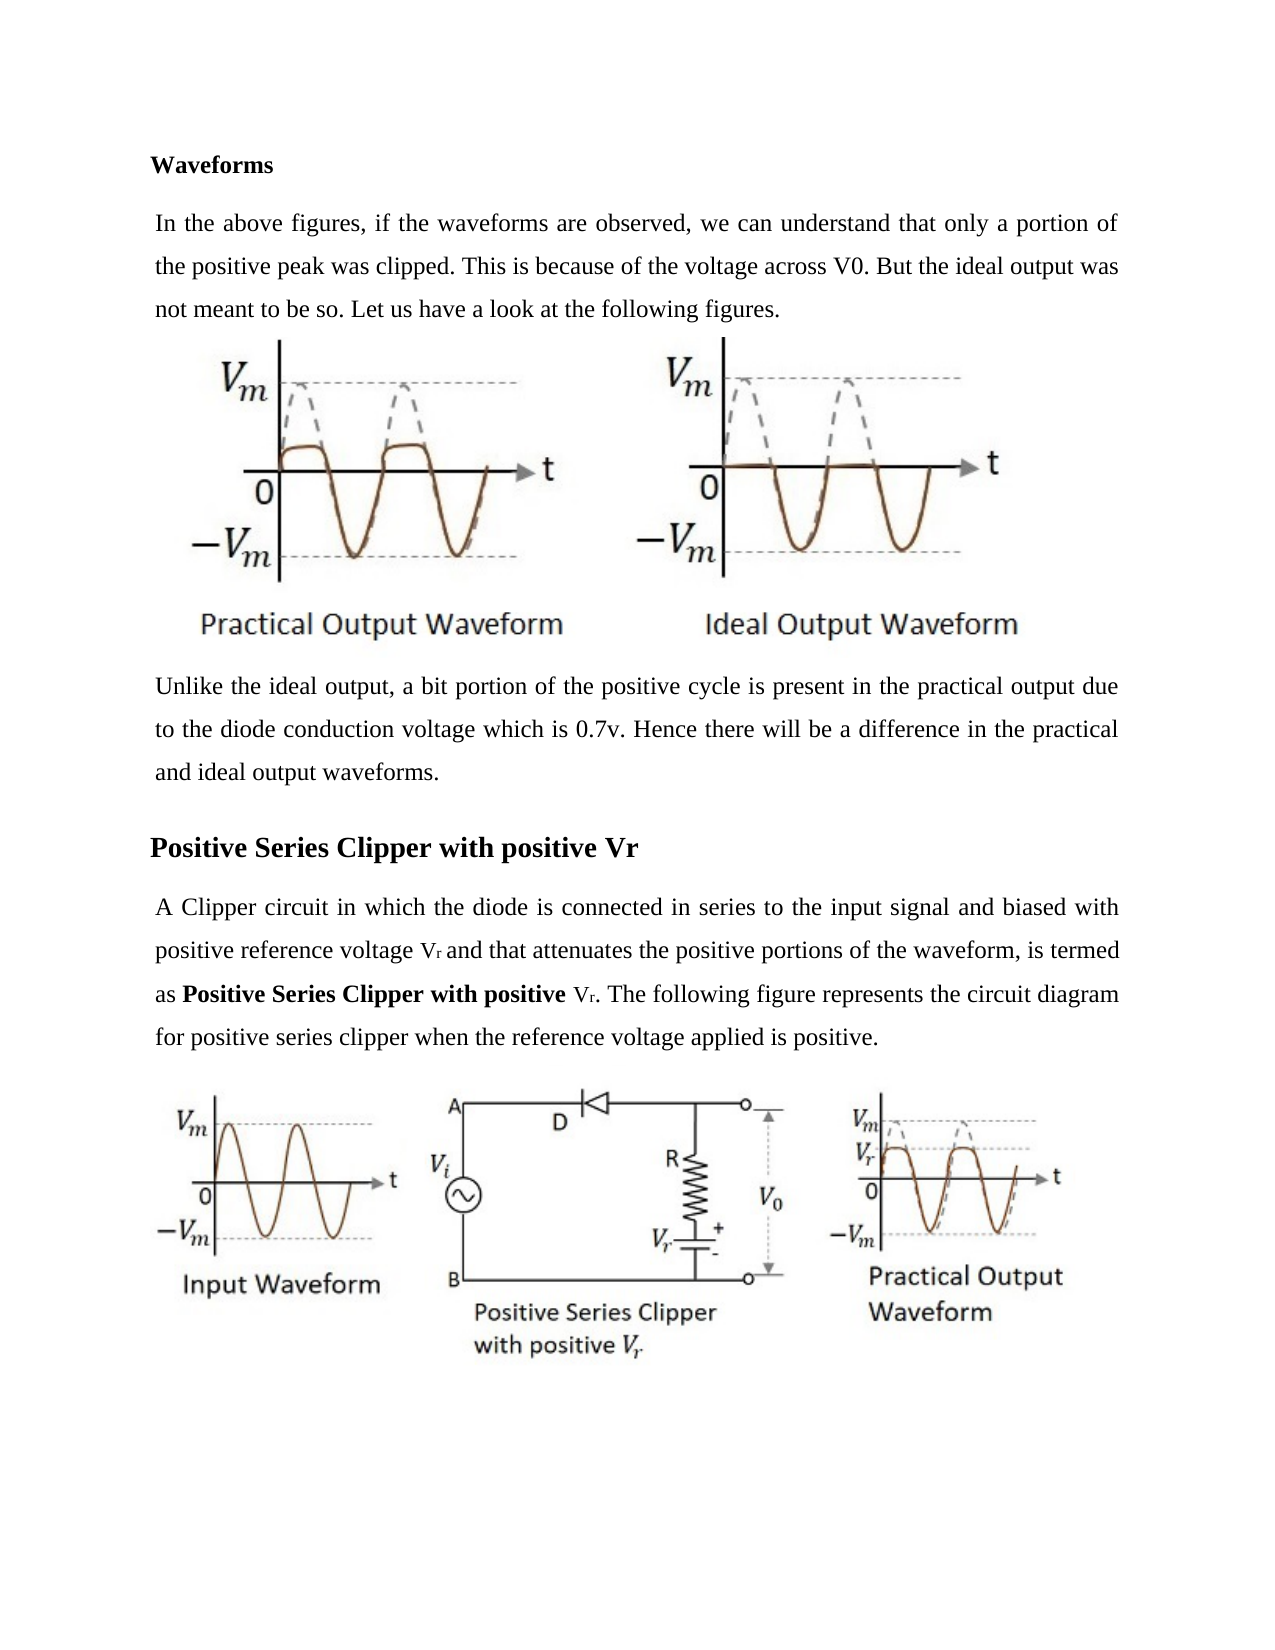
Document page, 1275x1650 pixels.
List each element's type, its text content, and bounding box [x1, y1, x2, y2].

text In the above figures, if the waveforms are observed, we can understand that only a portion of the positive peak was clipped. This is because of the voltage across V0. But the ideal output was not meant to be so. Let us have a look at the following figures. [155, 208, 1120, 323]
text A Clipper circuit in which the diode is connected in series to the input signal and biased with positive reference voltage Vr and that attenuates the positive portions of the waveform, is termed as Positive Series Clipper with positive Vr. The following figure represents the circuit diagram for positive series clipper when the reference voltage applied is positive. [155, 892, 1120, 1051]
picture [150, 1065, 1088, 1387]
text Positive Series Clipper with positive Vr [150, 830, 1125, 863]
picture [150, 337, 1088, 658]
text Unlike the ideal output, a bit portion of the positive cycle is present in the practical output due to the diode conduction voltage which is 0.7v. Hence there will be a difference in the practical and ideal output waveforms. [155, 671, 1120, 786]
text Waveforms [150, 150, 1125, 179]
